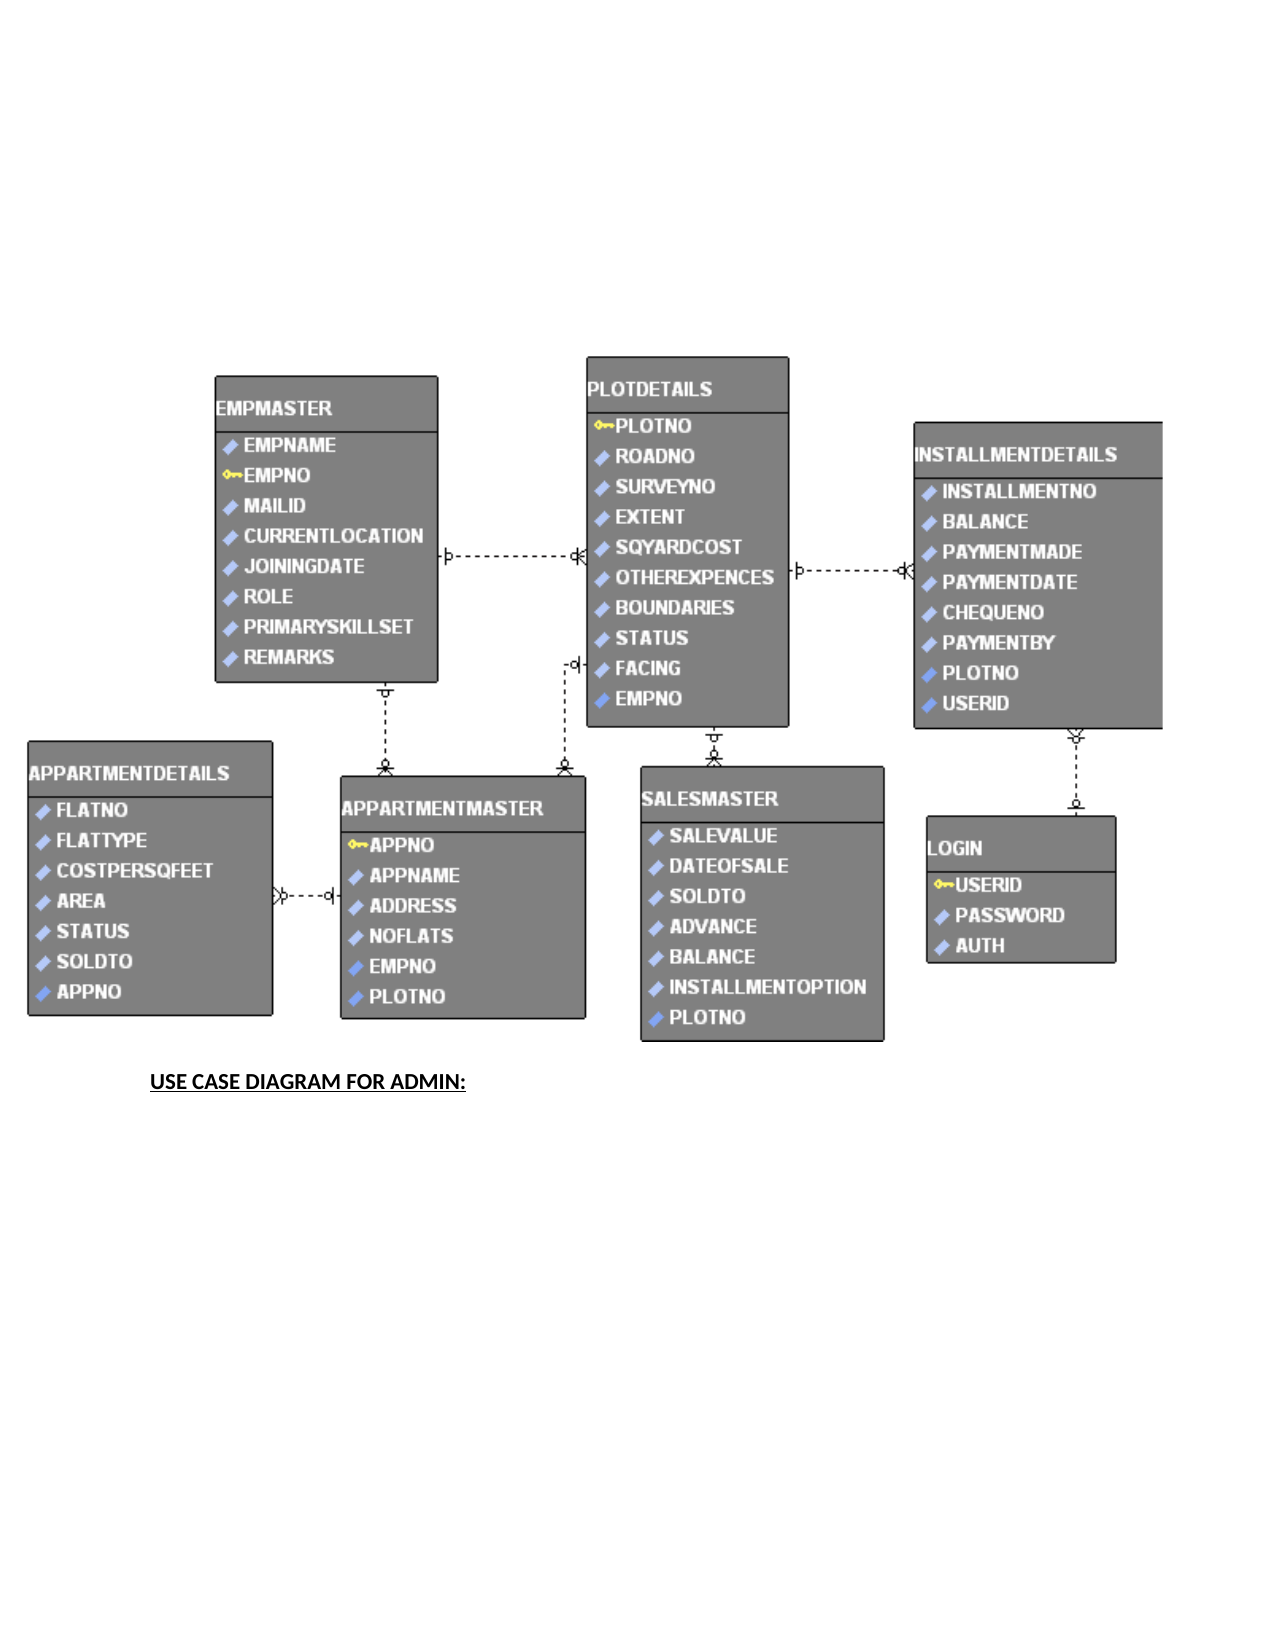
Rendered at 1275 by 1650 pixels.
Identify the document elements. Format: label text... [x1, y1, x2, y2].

picture [18, 356, 1163, 1042]
text USE CASE DIAGRAM FOR ADMIN: [150, 1067, 1125, 1095]
